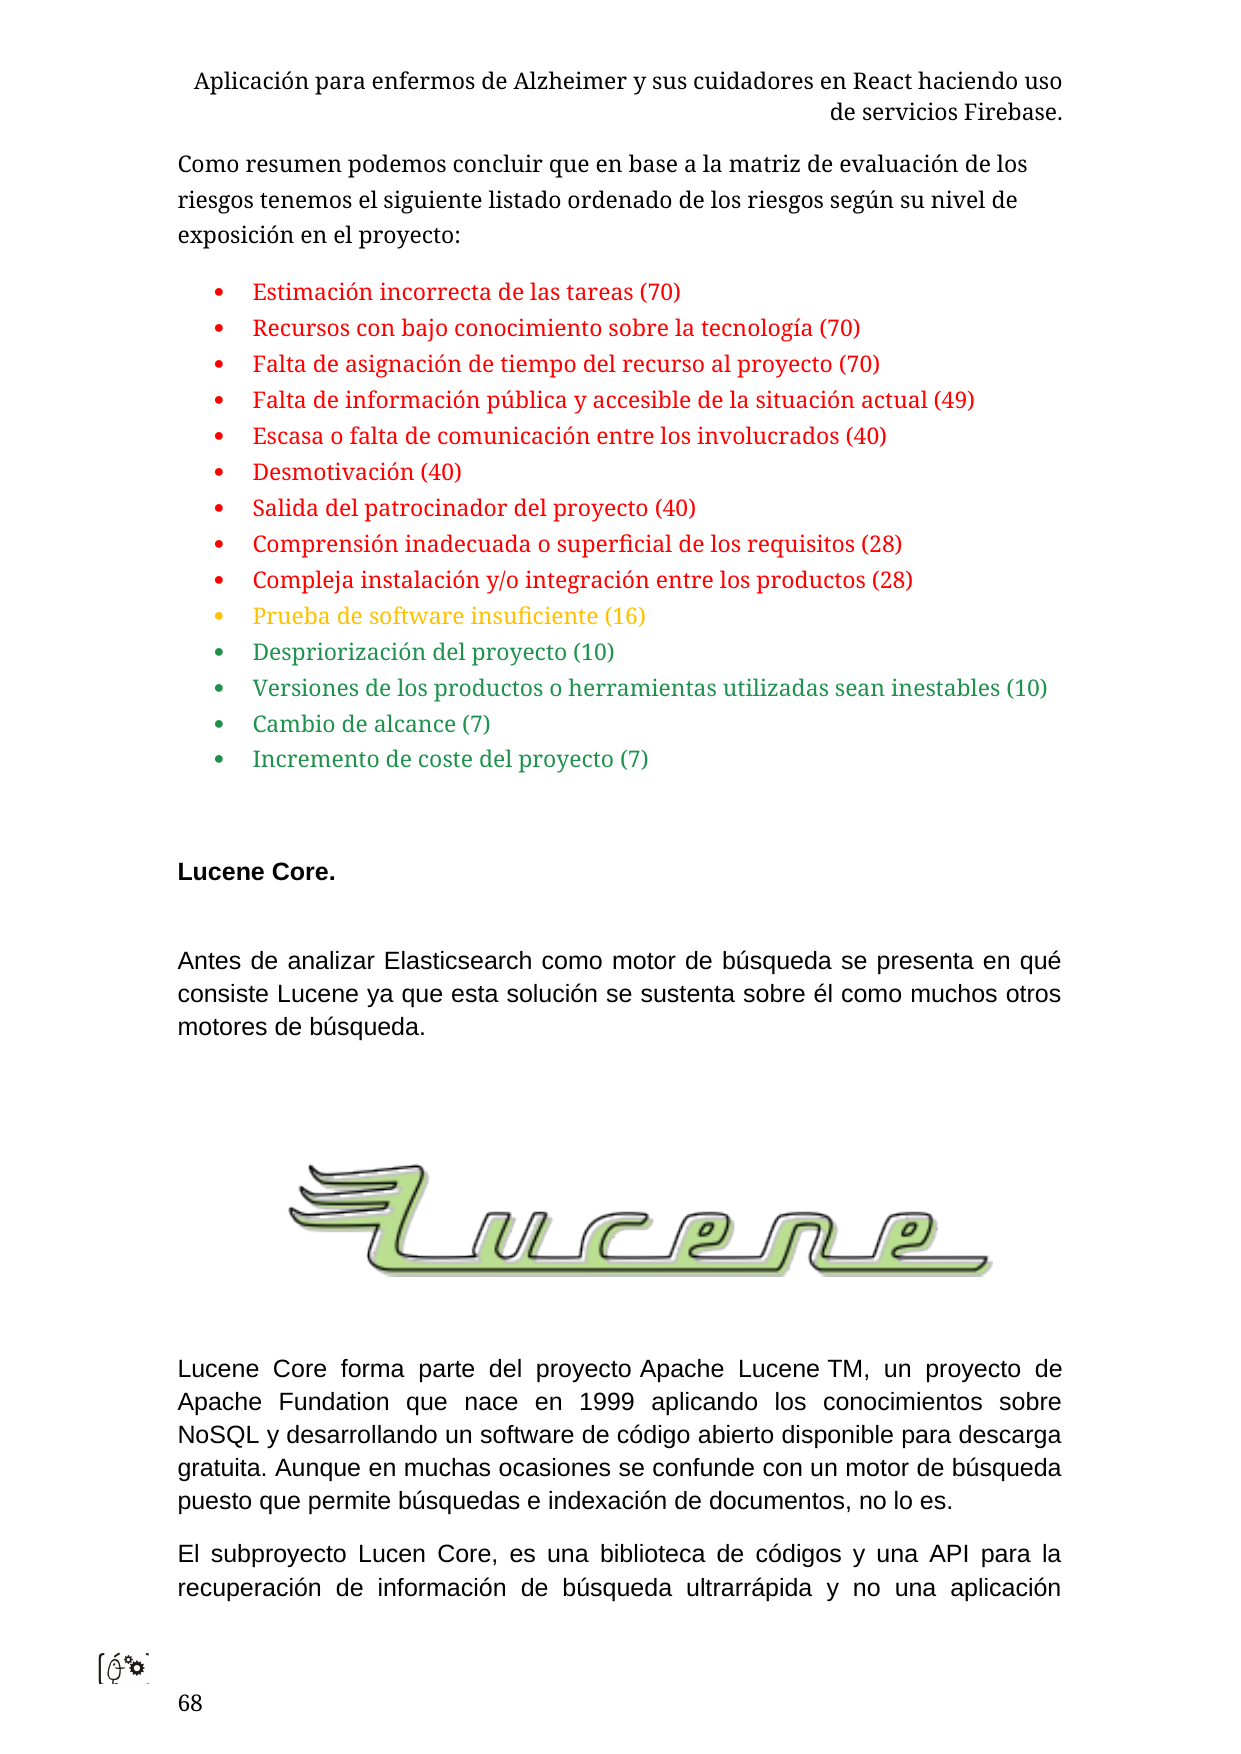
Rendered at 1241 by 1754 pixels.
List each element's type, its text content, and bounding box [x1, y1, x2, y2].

list Desmotivación (40) [215, 456, 1063, 487]
list Incremento de coste del proyecto (7) [215, 743, 1063, 775]
list Falta de asignación de tiempo del recurso al proyecto (70) [215, 348, 1063, 379]
list Comprensión inadecuada o superficial de los requisitos (28) [215, 528, 1063, 559]
picture [98, 1652, 149, 1684]
list Salida del patrocinador del proyecto (40) [215, 492, 1063, 523]
list Escasa o falta de comunicación entre los involucrados (40) [215, 420, 1063, 451]
text Antes de analizar Elasticsearch como motor de búsqueda se presenta en qué consiste Lucene ya que esta solución se sustenta sobre él como muchos otros motores de búsqueda. [177, 946, 1063, 1041]
list Recursos con bajo conocimiento sobre la tecnología (70) [215, 312, 1063, 343]
list Despriorización del proyecto (10) [215, 636, 1063, 667]
text Lucene Core forma parte del proyecto Apache Lucene TM, un proyecto de Apache Fundation que nace en 1999 aplicando los conocimientos sobre NoSQL y desarrollando un software de código abierto disponible para descarga gratuita. Aunque en muchas ocasiones se confunde con un motor de búsqueda puesto que permite búsquedas e indexación de documentos, no lo es. [177, 1353, 1063, 1514]
list Falta de información pública y accesible de la situación actual (49) [215, 384, 1063, 415]
list Cambio de alcance (7) [215, 707, 1063, 739]
picture [247, 1122, 993, 1277]
list Estimación incorrecta de las tareas (70) [215, 276, 1063, 307]
list Compleja instalación y/o integración entre los productos (28) [215, 564, 1063, 595]
subtitle Lucene Core. [177, 857, 1063, 886]
list Prueba de software insuficiente (16) [215, 600, 1063, 631]
list Versiones de los productos o herramientas utilizadas sean inestables (10) [215, 672, 1063, 703]
text Como resumen podemos concluir que en base a la matriz de evaluación de los riesgos tenemos el siguiente listado ordenado de los riesgos según su nivel de exposición en el proyecto: [177, 148, 1063, 251]
